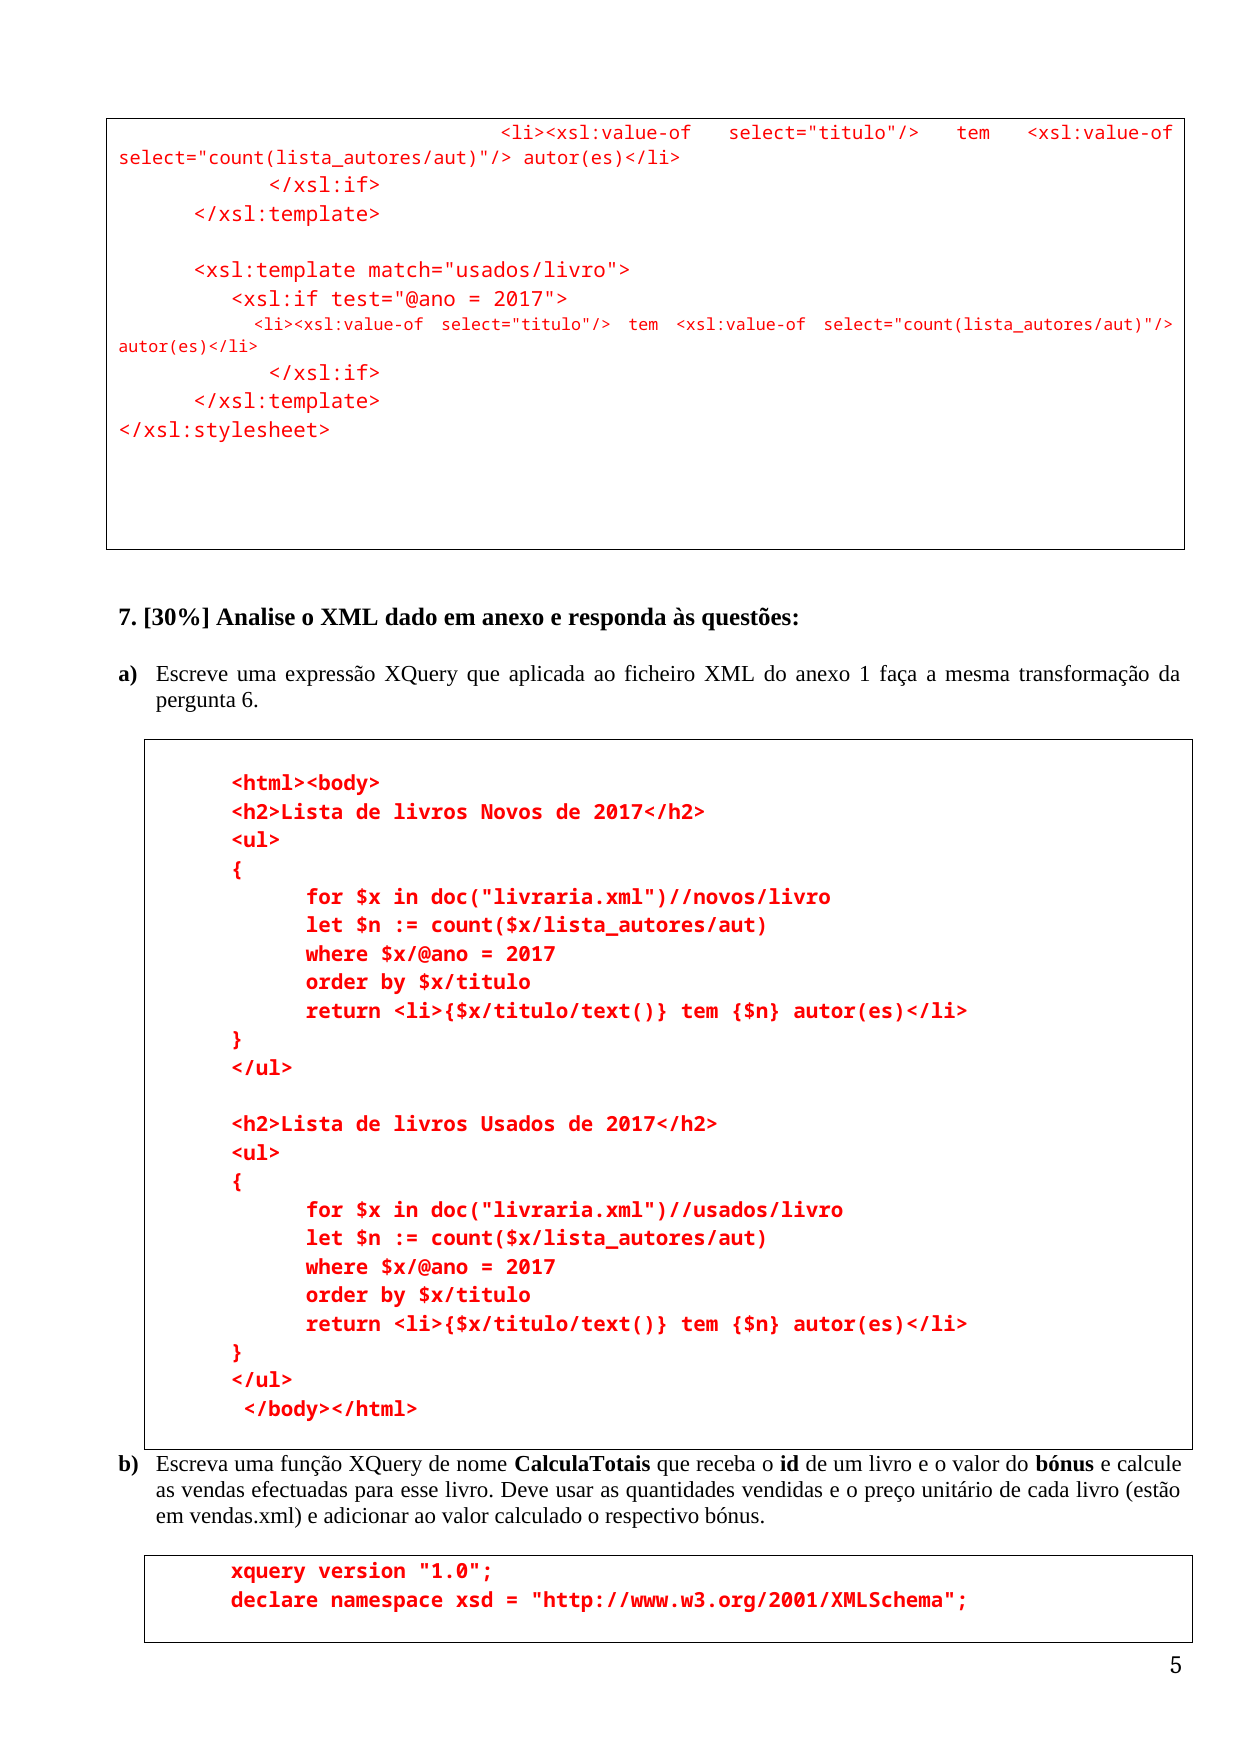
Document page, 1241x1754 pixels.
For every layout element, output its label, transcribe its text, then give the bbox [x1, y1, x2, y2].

table_header <html><body> <h2>Lista de livros Novos de 2017</h2> <ul> { for $x in doc("livraria.xml")//novos/livro let $n := count($x/lista_autores/aut) where $x/@ano = 2017 order by $x/titulo return <li>{$x/titulo/text()} tem {$n} autor(es)</li> } </ul> <h2>Lista de livros Usados de 2017</h2> <ul> { for $x in doc("livraria.xml")//usados/livro let $n := count($x/lista_autores/aut) where $x/@ano = 2017 order by $x/titulo return <li>{$x/titulo/text()} tem {$n} autor(es)</li> } </ul> </body></html> [145, 740, 1192, 1449]
list Escreva uma função XQuery de nome CalculaTotais que receba o id de um livro e o valor do bónus e calcule as vendas efectuadas para esse livro. Deve usar as quantidades vendidas e o preço unitário de cada livro (estão em vendas.xml) e adicionar ao valor calculado o respectivo bónus. [118, 1450, 1182, 1529]
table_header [145, 1556, 1192, 1642]
text 7. [30%] Analise o XML dado em anexo e responda às questões: [118, 602, 1182, 631]
list Escreve uma expressão XQuery que aplicada ao ficheiro XML do anexo 1 faça a mesma transformação da pergunta 6. [118, 660, 1182, 712]
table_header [107, 119, 1184, 548]
